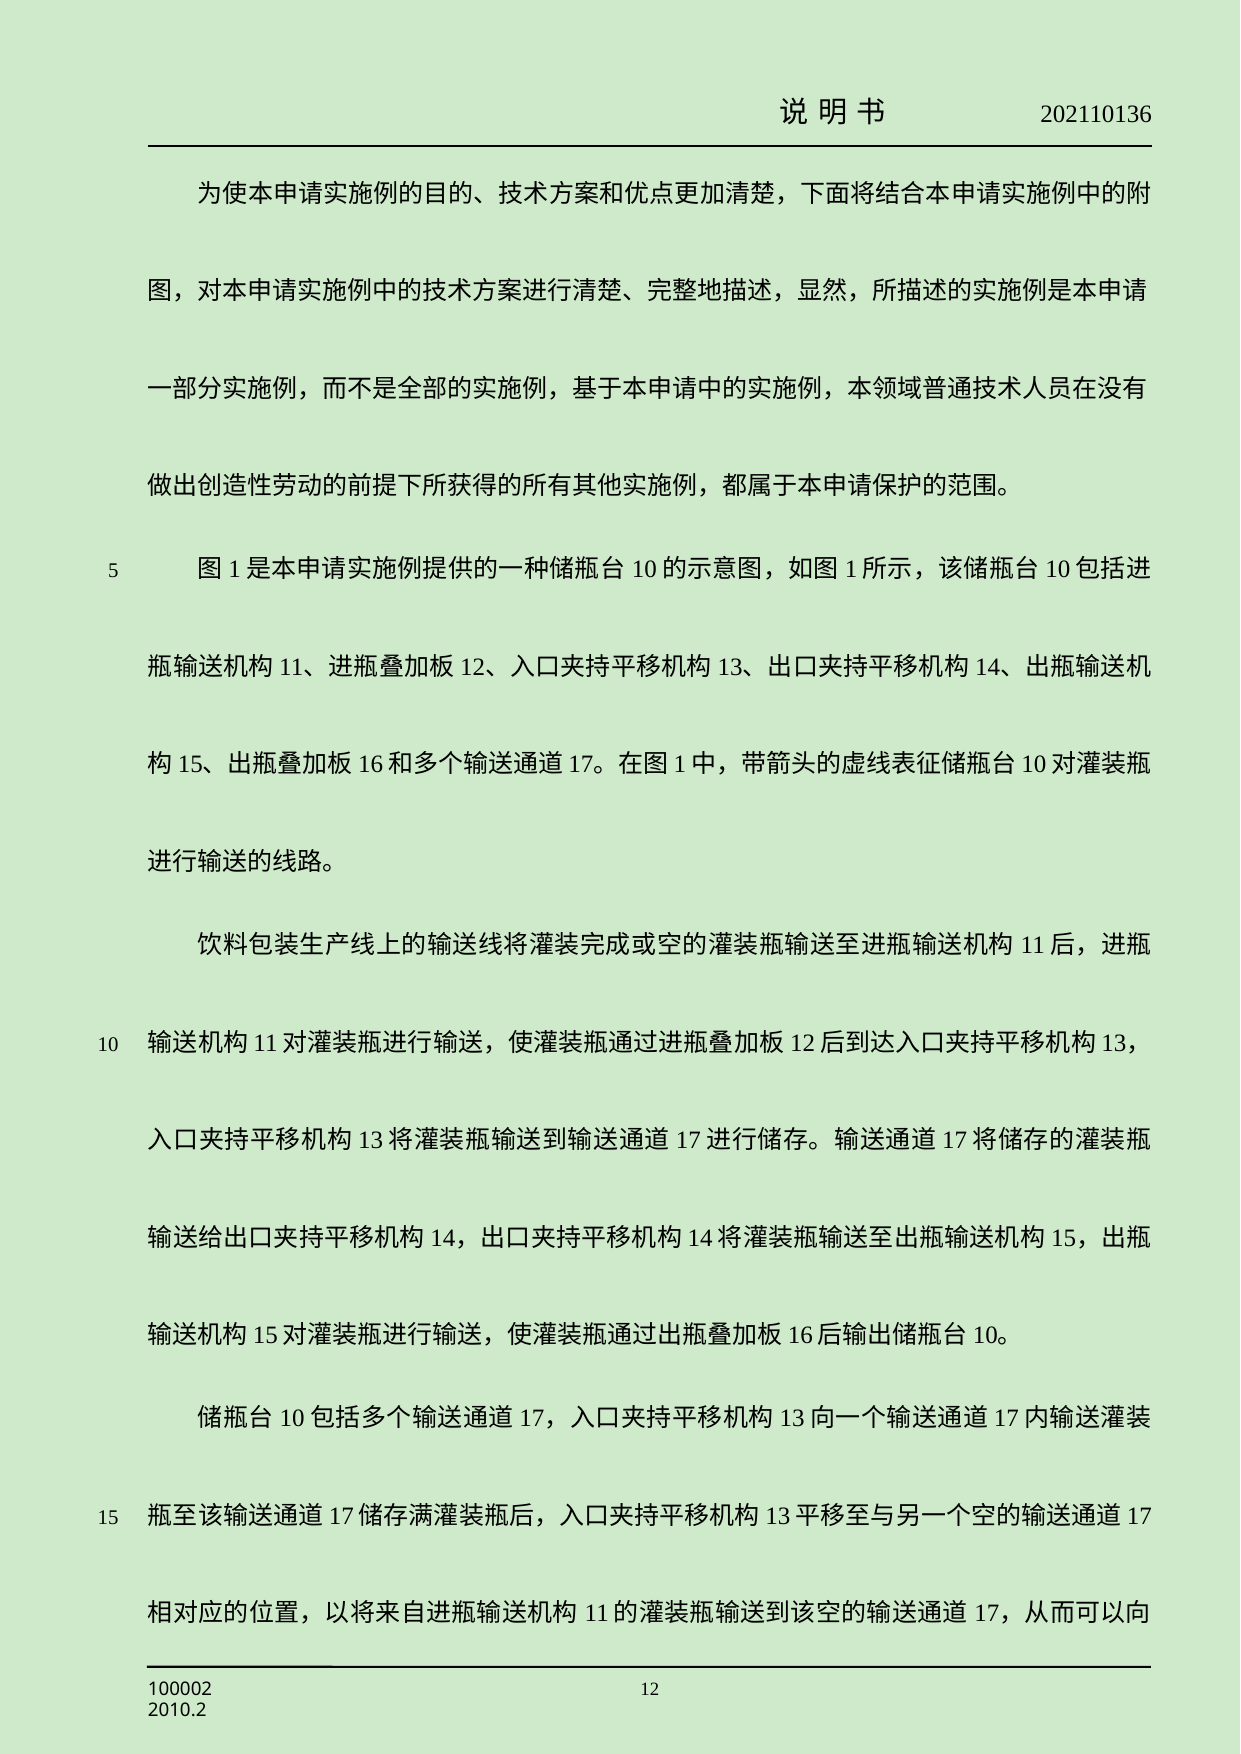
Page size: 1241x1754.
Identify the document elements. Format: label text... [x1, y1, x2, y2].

text 图1是本申请实施例提供的一种储瓶台10的示意图，如图1所示，该储瓶台10包括进瓶输送机构11、进瓶叠加板12、入口夹持平移机构13、出口夹持平移机构14、出瓶输送机构15、出瓶叠加板16和多个输送通道17。在图1中，带箭头的虚线表征储瓶台10对灌装瓶进行输送的线路。 [148, 534, 1152, 892]
text 为使本申请实施例的目的、技术方案和优点更加清楚，下面将结合本申请实施例中的附图，对本申请实施例中的技术方案进行清楚、完整地描述，显然，所描述的实施例是本申请一部分实施例，而不是全部的实施例，基于本申请中的实施例，本领域普通技术人员在没有做出创造性劳动的前提下所获得的所有其他实施例，都属于本申请保护的范围。 [148, 159, 1152, 516]
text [148, 1383, 1152, 1643]
text 饮料包装生产线上的输送线将灌装完成或空的灌装瓶输送至进瓶输送机构11后，进瓶输送机构11对灌装瓶进行输送，使灌装瓶通过进瓶叠加板12后到达入口夹持平移机构13，入口夹持平移机构13将灌装瓶输送到输送通道17进行储存。输送通道17将储存的灌装瓶输送给出口夹持平移机构14，出口夹持平移机构14将灌装瓶输送至出瓶输送机构15，出瓶输送机构15对灌装瓶进行输送，使灌装瓶通过出瓶叠加板16后输出储瓶台10。 [148, 910, 1152, 1365]
